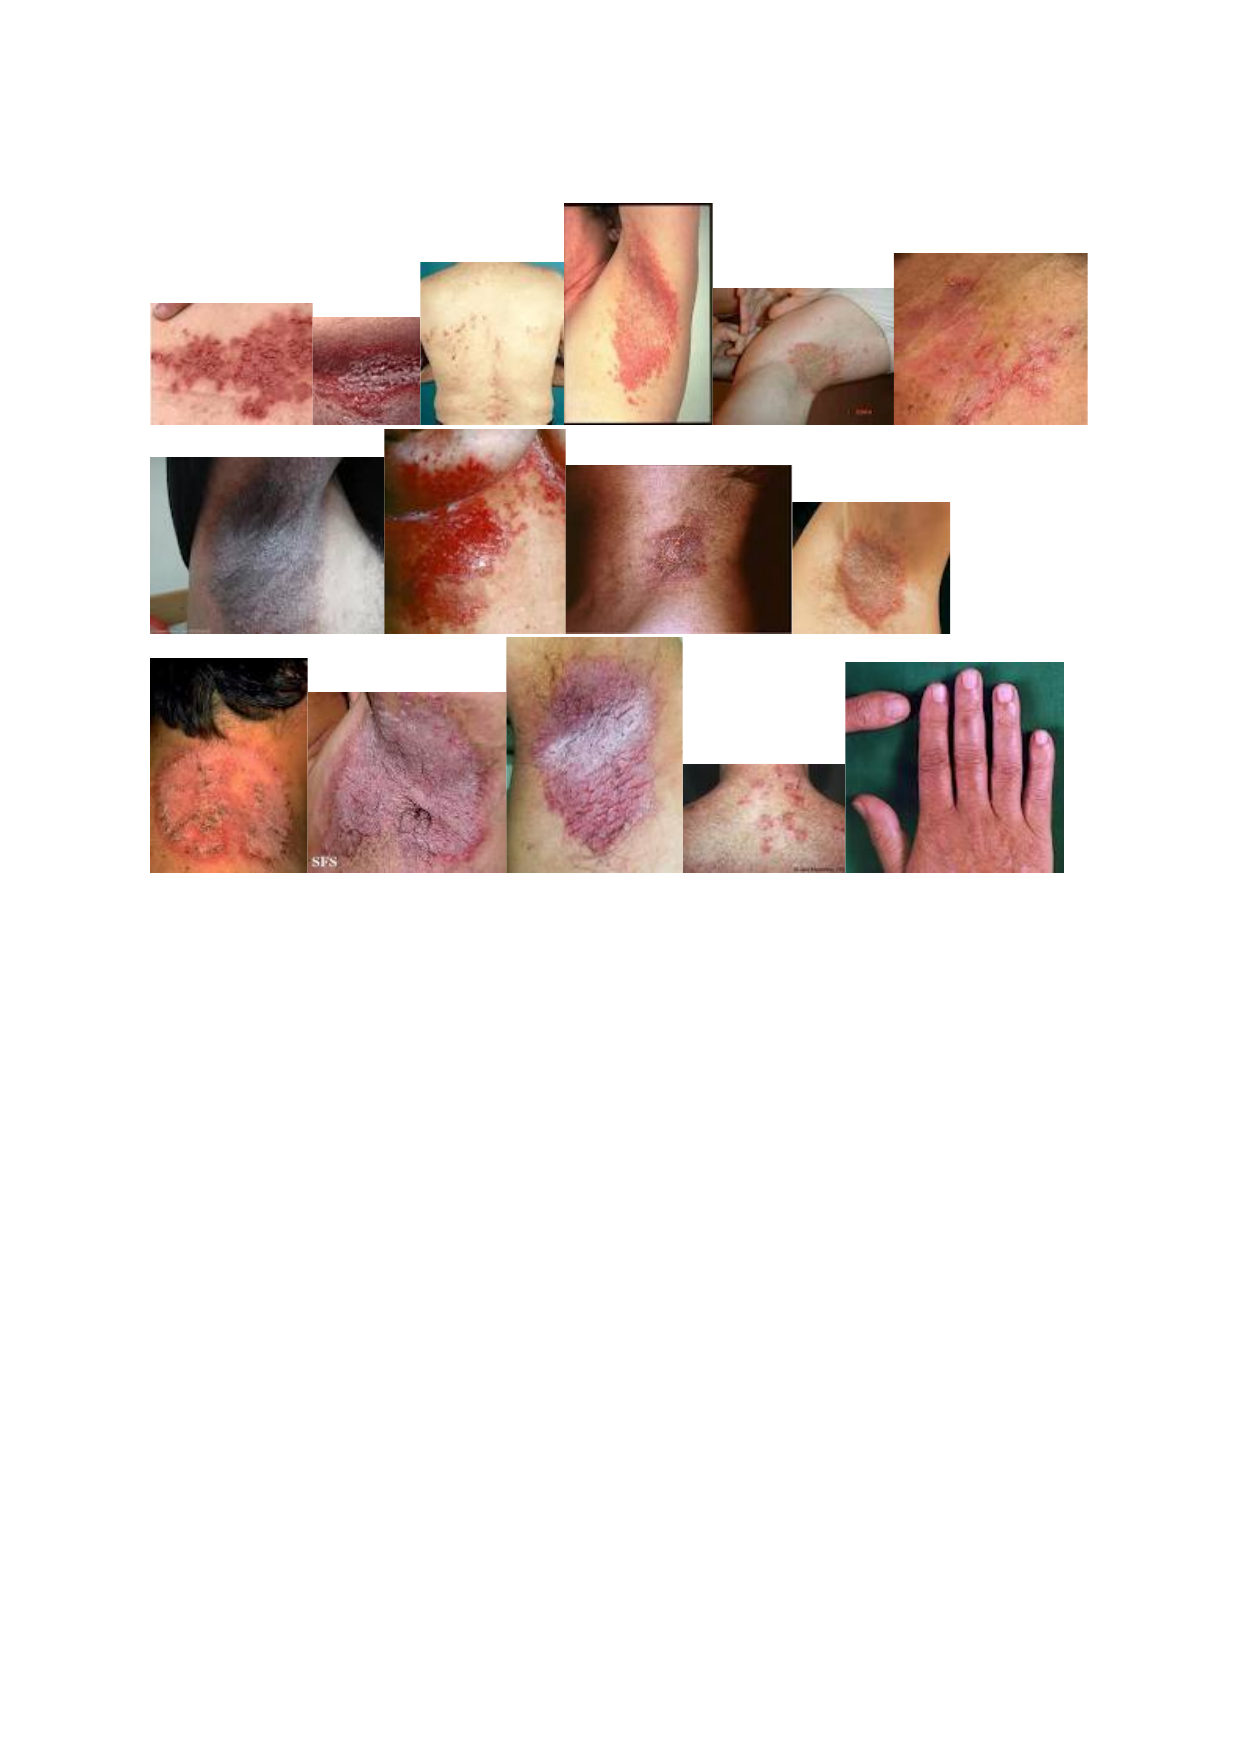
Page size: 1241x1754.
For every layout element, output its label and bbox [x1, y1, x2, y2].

picture [150, 637, 1064, 873]
picture [150, 429, 951, 634]
picture [150, 203, 1088, 425]
